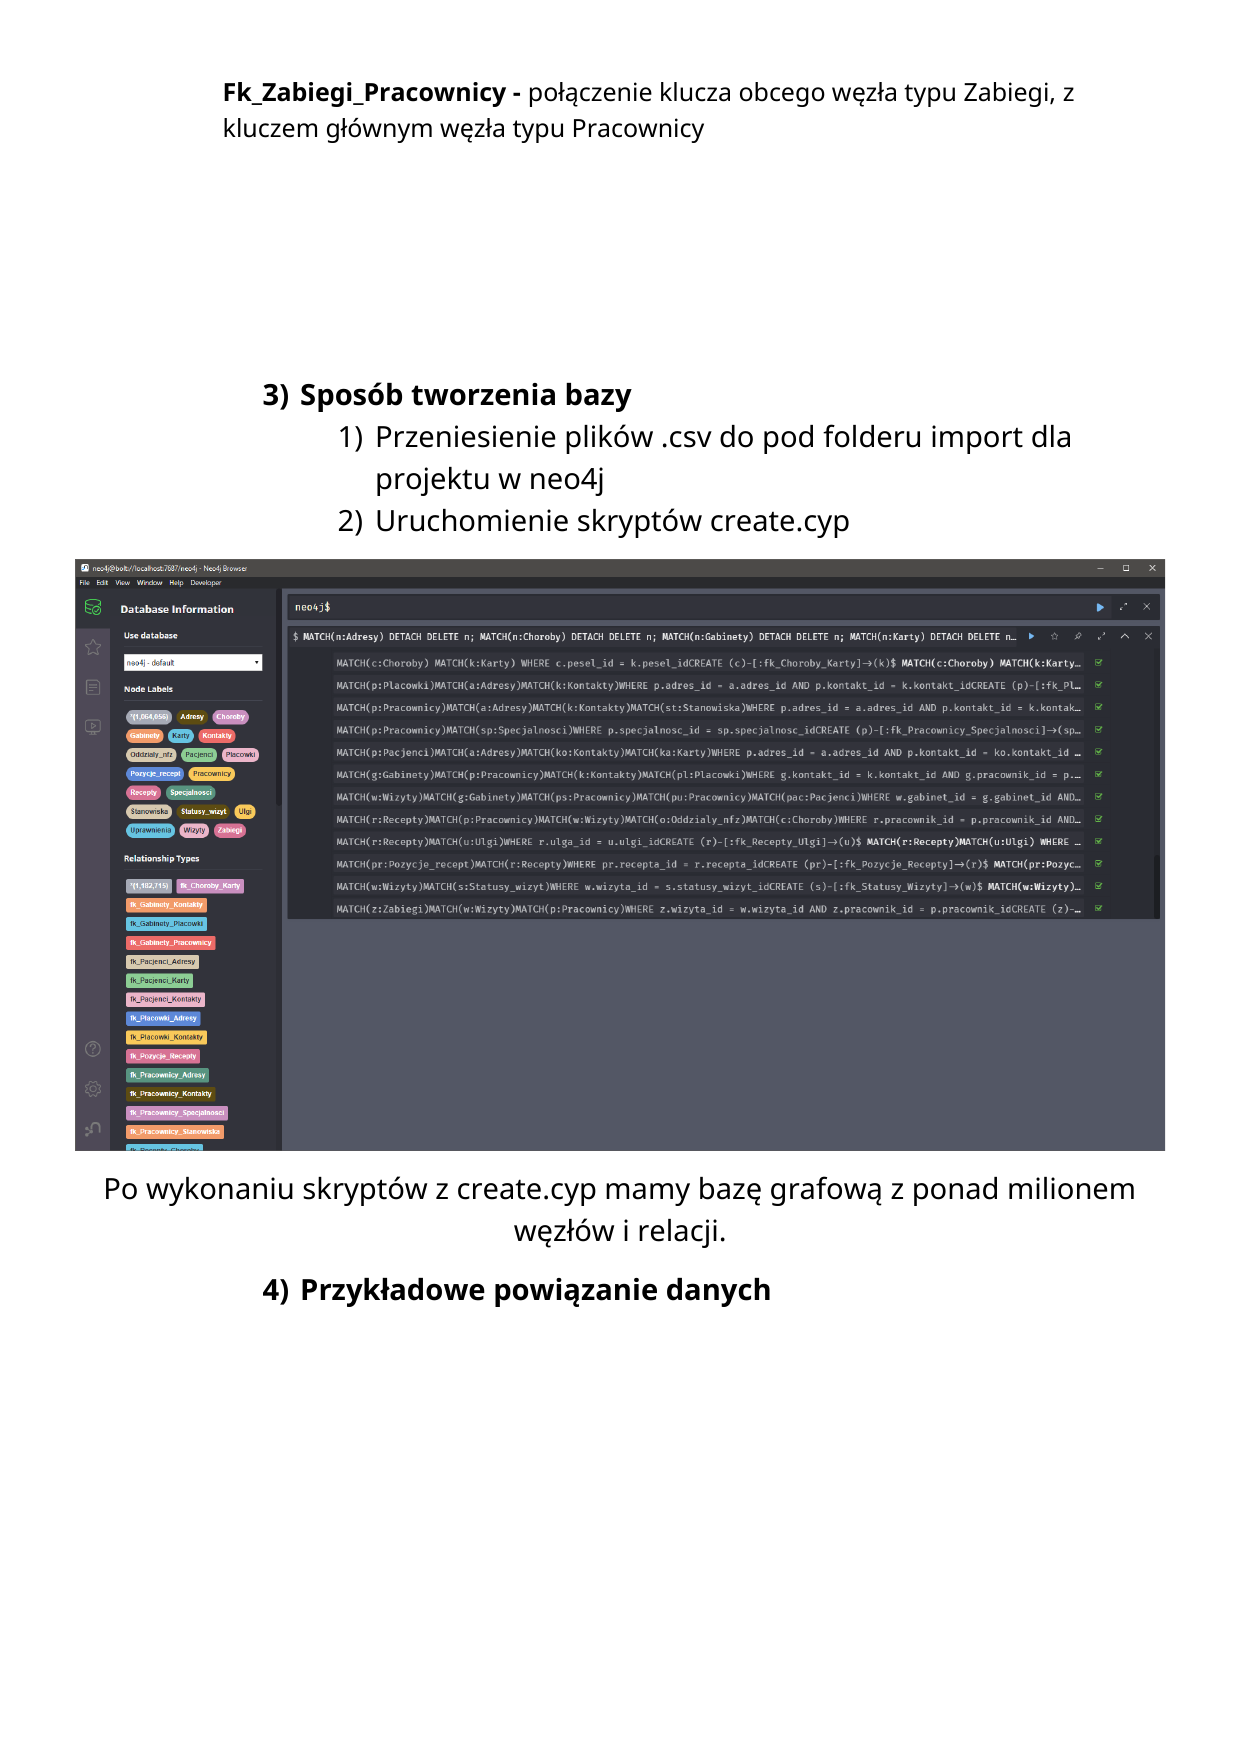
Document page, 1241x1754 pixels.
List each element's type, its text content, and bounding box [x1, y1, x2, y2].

list Przeniesienie plików .csv do pod folderu import dla projektu w neo4j [337, 417, 1165, 498]
list Przykładowe powiązanie danych [262, 1269, 1165, 1309]
text Po wykonaniu skryptów z create.cyp mamy bazę grafową z ponad milionem węzłów i relacji. [75, 1168, 1165, 1250]
text Fk_Zabiegi_Pracownicy - połączenie klucza obcego węzła typu Zabiegi, z kluczem głównym węzła typu Pracownicy [222, 75, 1165, 145]
list Sposób tworzenia bazy [262, 374, 1165, 414]
picture [75, 559, 1166, 1151]
list Uruchomienie skryptów create.cyp [337, 501, 1165, 540]
